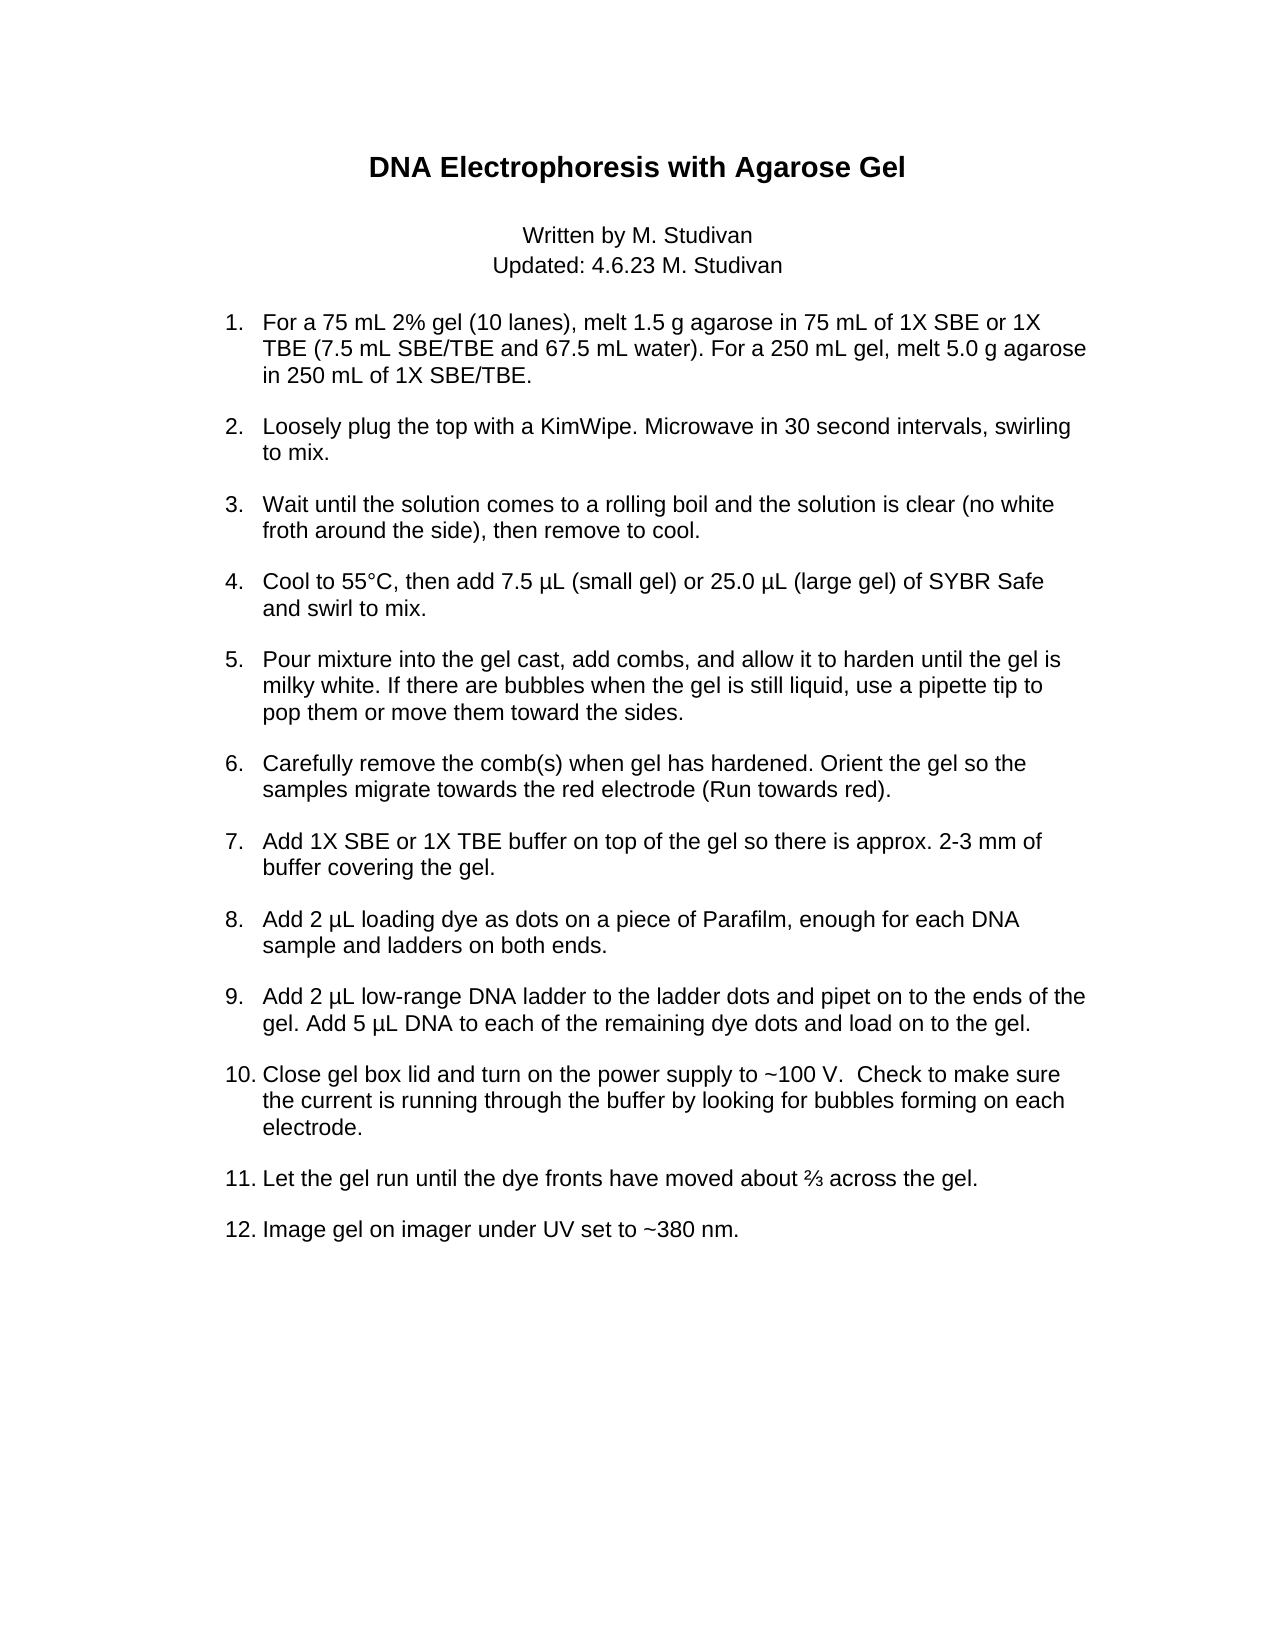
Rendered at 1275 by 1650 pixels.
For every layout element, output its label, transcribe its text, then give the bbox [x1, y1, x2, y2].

list Wait until the solution comes to a rolling boil and the solution is clear (no white froth around the side), then remove to cool. [225, 491, 1087, 543]
list Add 1X SBE or 1X TBE buffer on top of the gel so there is approx. 2-3 mm of buffer covering the gel. [225, 828, 1087, 881]
list Pour mixture into the gel cast, add combs, and allow it to harden until the gel is milky white. If there are bubbles when the gel is still liquid, use a pipette tip to pop them or move them toward the sides. [225, 646, 1087, 725]
text Updated: 4.6.23 M. Studivan [187, 252, 1087, 279]
list Add 2 µL loading dye as dots on a piece of Parafilm, enough for each DNA sample and ladders on both ends. [225, 906, 1087, 958]
list For a 75 mL 2% gel (10 lanes), melt 1.5 g agarose in 75 mL of 1X SBE or 1X TBE (7.5 mL SBE/TBE and 67.5 mL water). For a 250 mL gel, melt 5.0 g agarose in 250 mL of 1X SBE/TBE. [225, 309, 1087, 388]
list Let the gel run until the dye fronts have moved about ⅔ across the gel. [225, 1165, 1087, 1191]
list Carefully remove the comb(s) when gel has hardened. Orient the gel so the samples migrate towards the red electrode (Run towards red). [225, 750, 1087, 803]
list Add 2 µL low-range DNA ladder to the ladder dots and pipet on to the ends of the gel. Add 5 µL DNA to each of the remaining dye dots and load on to the gel. [225, 983, 1087, 1036]
list Close gel box lid and turn on the power supply to ~100 V. Check to make sure the current is running through the buffer by looking for bubbles forming on each electrode. [225, 1061, 1087, 1140]
list Image gel on imager under UV set to ~380 nm. [225, 1216, 1087, 1243]
text Written by M. Studivan [187, 222, 1087, 248]
list Cool to 55°C, then add 7.5 µL (small gel) or 25.0 µL (large gel) of SYBR Safe and swirl to mix. [225, 568, 1087, 621]
text DNA Electrophoresis with Agarose Gel [187, 150, 1087, 183]
list Loosely plug the top with a KimWipe. Microwave in 30 second intervals, swirling to mix. [225, 413, 1087, 466]
